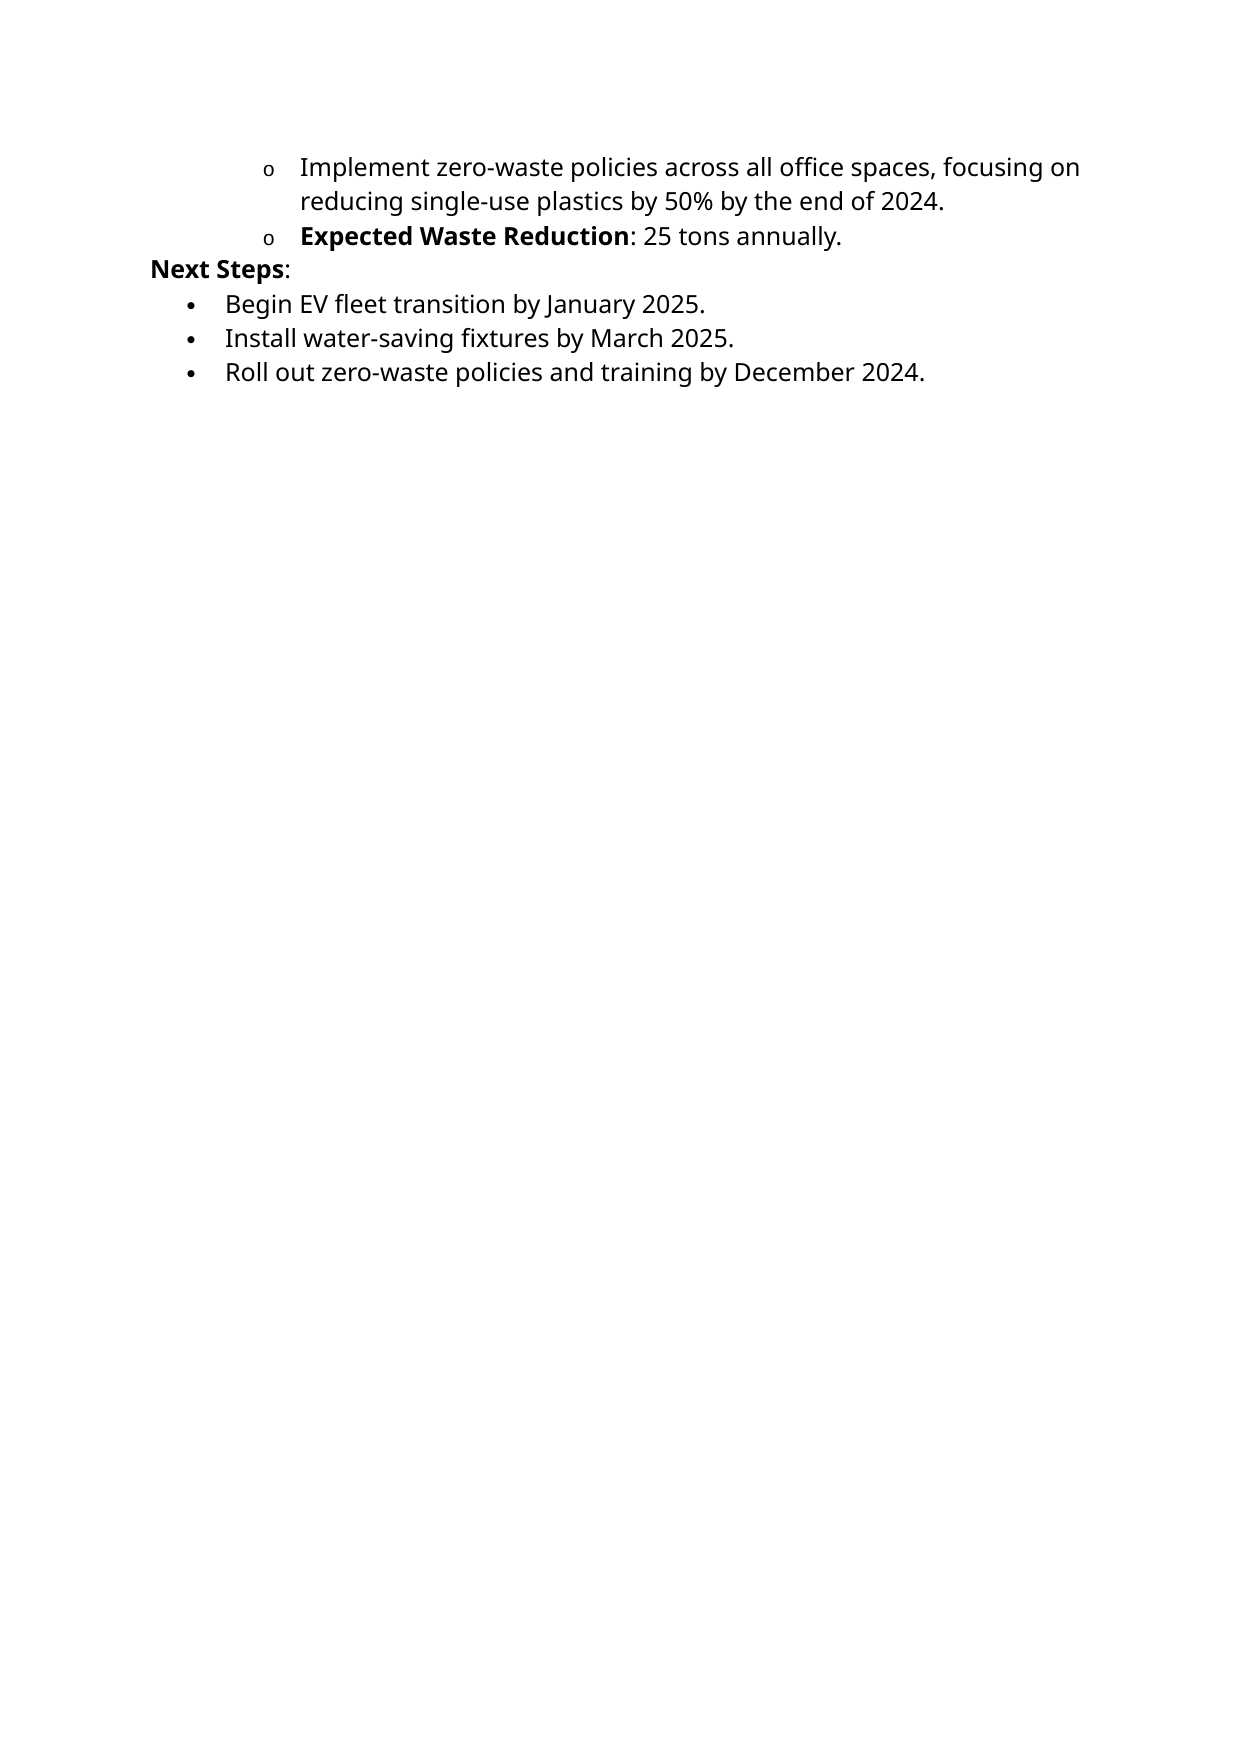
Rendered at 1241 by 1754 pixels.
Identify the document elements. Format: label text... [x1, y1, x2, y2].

list Begin EV fleet transition by January 2025. [187, 286, 1090, 320]
list Roll out zero-waste policies and training by December 2024. [187, 354, 1090, 388]
text Next Steps: [150, 252, 1090, 286]
list Implement zero-waste policies across all office spaces, focusing on reducing single-use plastics by 50% by the end of 2024. [262, 150, 1090, 218]
list Install water-saving fixtures by March 2025. [187, 320, 1090, 354]
list Expected Waste Reduction: 25 tons annually. [262, 218, 1090, 252]
